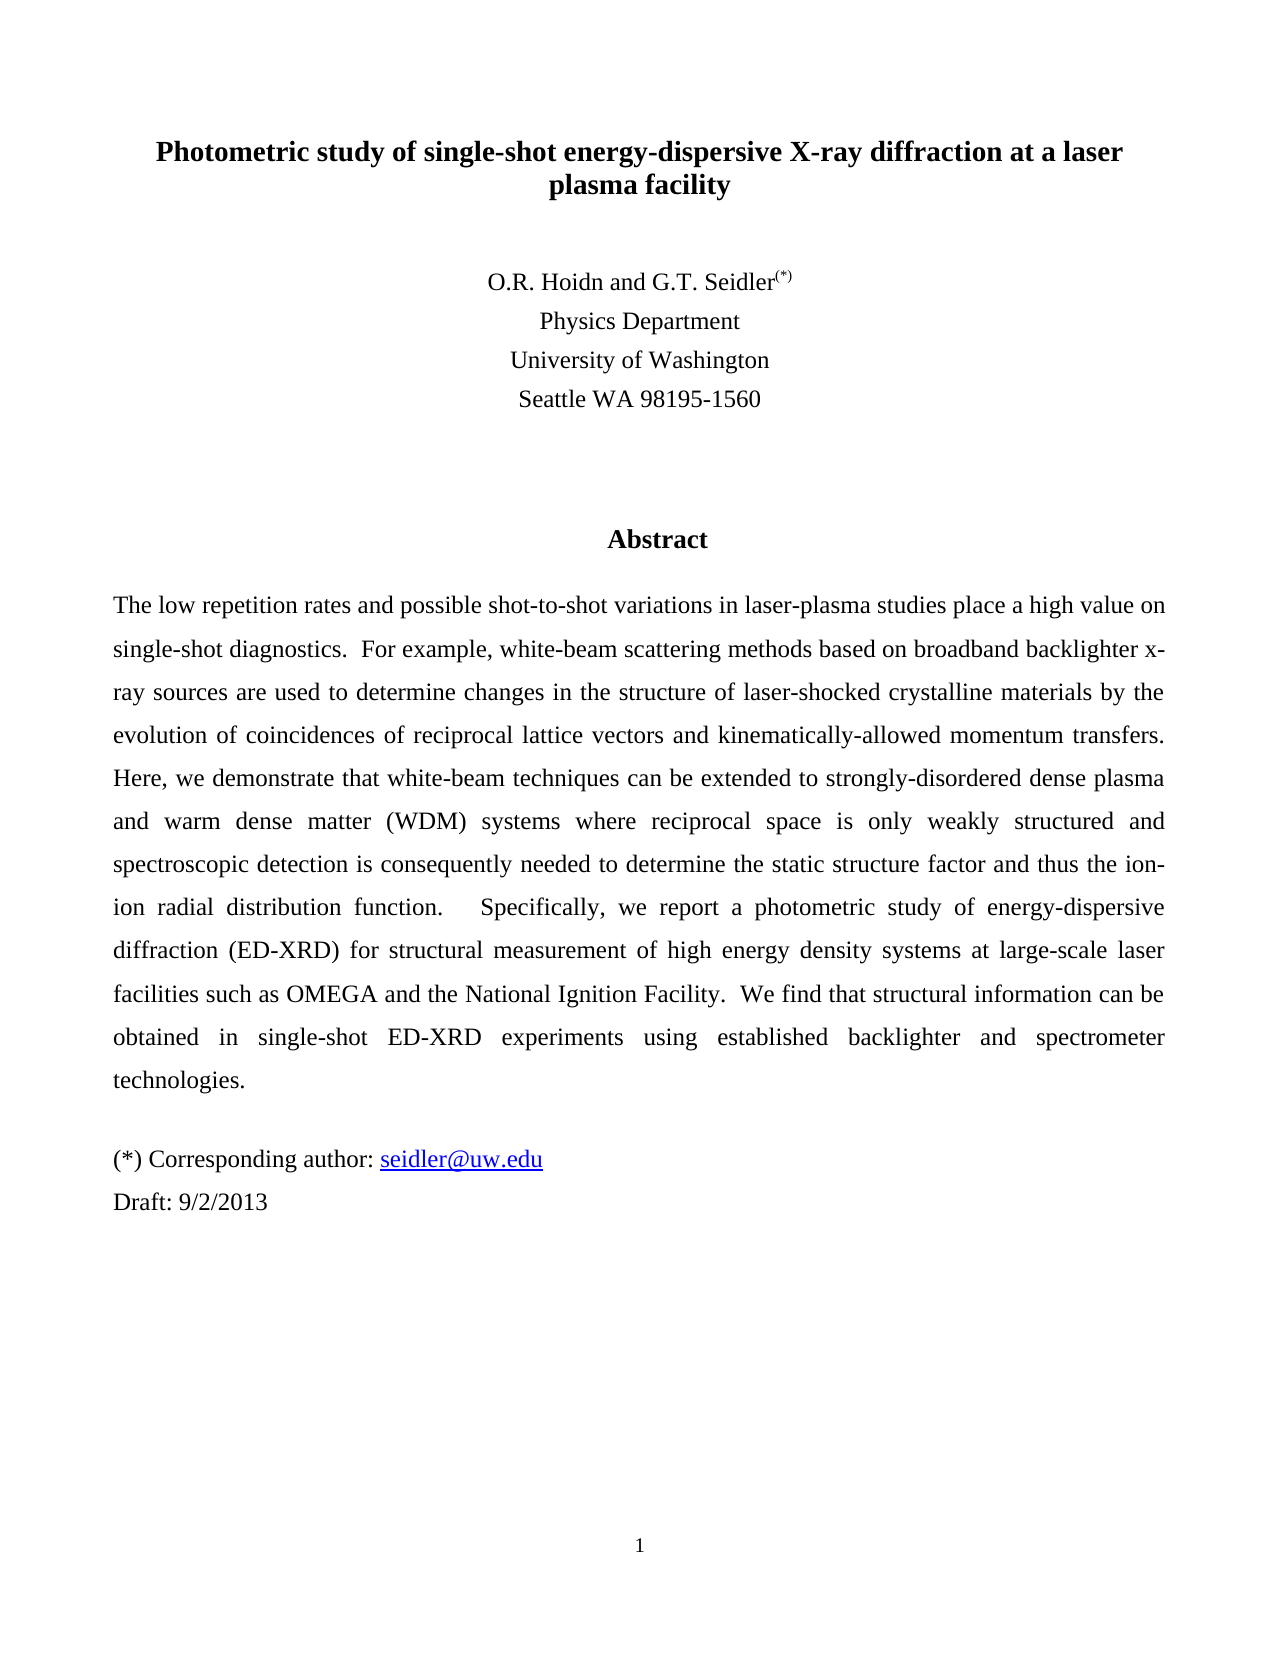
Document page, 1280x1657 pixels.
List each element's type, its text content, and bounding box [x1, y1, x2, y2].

text University of Washington [113, 345, 1166, 374]
text Photometric study of single-shot energy-dispersive X-ray diffraction at a laser plasma facility [113, 134, 1166, 201]
text Draft: 9/2/2013 [113, 1187, 1166, 1216]
text O.R. Hoidn and G.T. Seidler(*) [113, 267, 1166, 295]
text Physics Department [113, 306, 1166, 334]
text Abstract [113, 523, 1166, 554]
text The low repetition rates and possible shot-to-shot variations in laser-plasma studies place a high value on single-shot diagnostics. For example, white-beam scattering methods based on broadband backlighter x-ray sources are used to determine changes in the structure of laser-shocked crystalline materials by the evolution of coincidences of reciprocal lattice vectors and kinematically-allowed momentum transfers. Here, we demonstrate that white-beam techniques can be extended to strongly-disordered dense plasma and warm dense matter (WDM) systems where reciprocal space is only weakly structured and spectroscopic detection is consequently needed to determine the static structure factor and thus the ion-ion radial distribution function. Specifically, we report a photometric study of energy-dispersive diffraction (ED-XRD) for structural measurement of high energy density systems at large-scale laser facilities such as OMEGA and the National Ignition Facility. We find that structural information can be obtained in single-shot ED-XRD experiments using established backlighter and spectrometer technologies. [113, 591, 1166, 1094]
text Seattle WA 98195-1560 [113, 384, 1166, 413]
text (*) Corresponding author: seidler@uw.edu [113, 1144, 1166, 1173]
